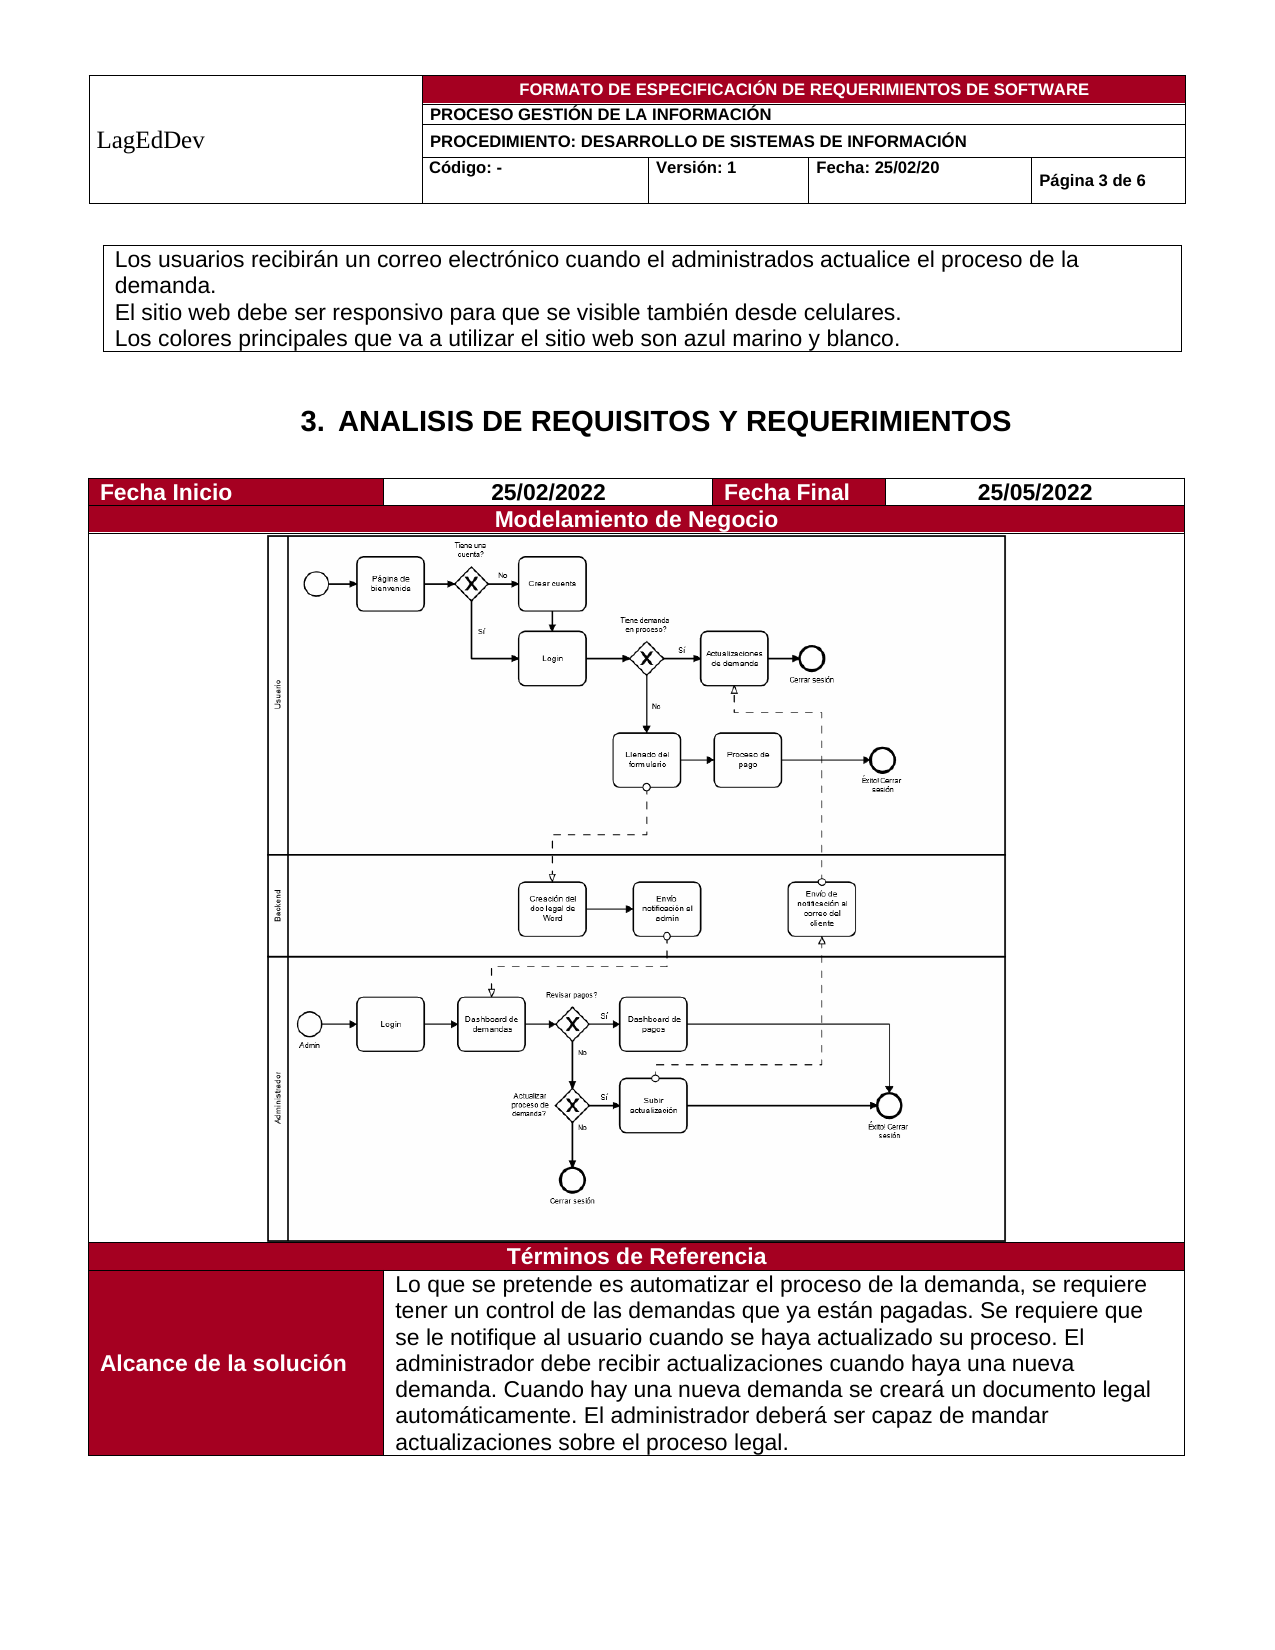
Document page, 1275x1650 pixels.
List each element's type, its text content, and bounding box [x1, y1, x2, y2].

table_cell Alcance de la solución [89, 1271, 383, 1455]
table_cell Lo que se pretende es automatizar el proceso de la demanda, se requiere tener un control de las demandas que ya están pagadas. Se requiere que se le notifique al usuario cuando se haya actualizado su proceso. El administrador debe recibir actualizaciones cuando haya una nueva demanda. Cuando hay una nueva demanda se creará un documento legal automáticamente. El administrador deberá ser capaz de mandar actualizaciones sobre el proceso legal. [384, 1271, 1184, 1455]
table_header 25/02/2022 [384, 479, 712, 505]
table_cell Modelamiento de Negocio [89, 506, 1184, 532]
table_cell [104, 246, 1181, 351]
table_header Fecha Inicio [89, 479, 383, 505]
table_header 25/05/2022 [886, 479, 1184, 505]
table_cell [89, 534, 265, 1242]
table_cell [1008, 534, 1184, 1242]
subtitle ANALISIS DE REQUISITOS Y REQUERIMIENTOS [215, 404, 1098, 438]
table_header Fecha Final [713, 479, 885, 505]
table_cell Términos de Referencia [89, 1243, 1184, 1270]
picture [265, 533, 1008, 1243]
